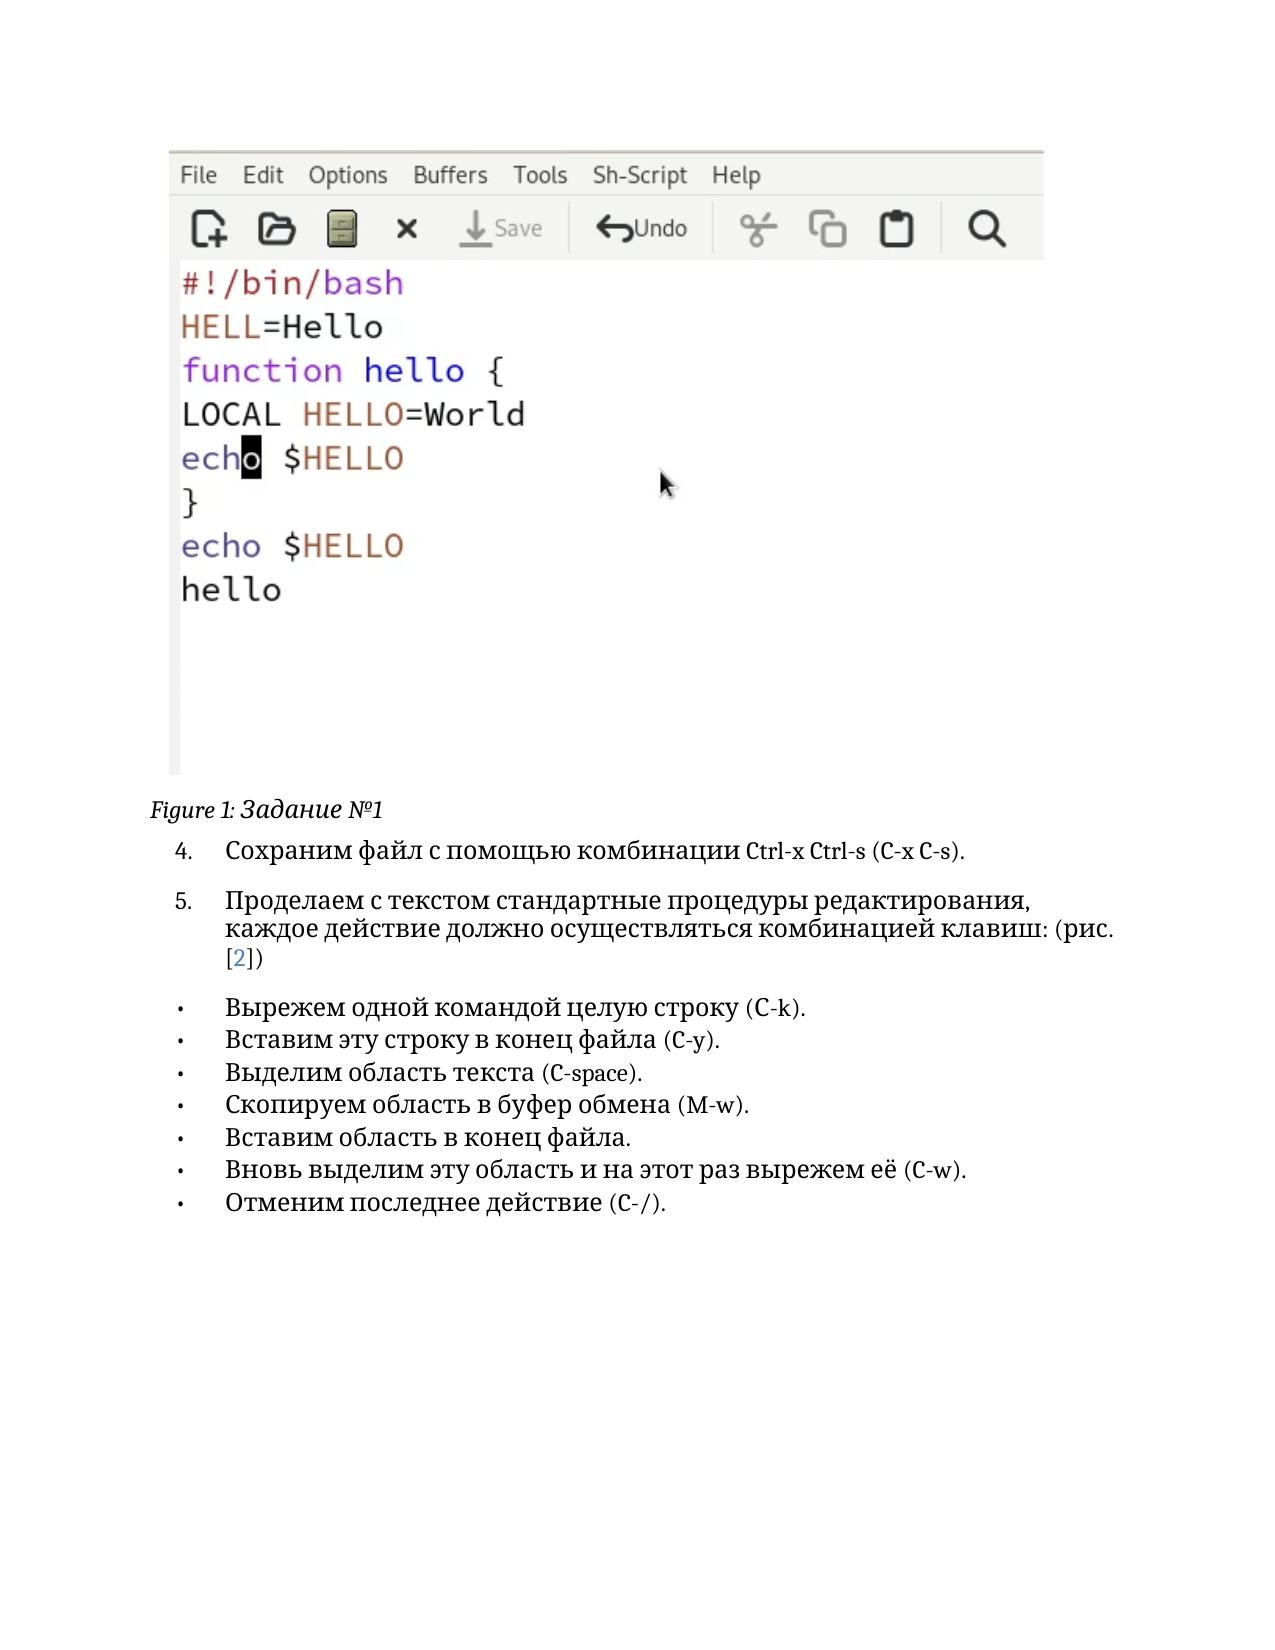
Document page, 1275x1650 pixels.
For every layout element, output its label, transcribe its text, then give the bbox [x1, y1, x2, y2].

list Сохраним файл с помощью комбинации Ctrl-x Ctrl-s (C-x C-s). [175, 837, 1125, 866]
list Проделаем с текстом стандартные процедуры редактирования, каждое действие должно осуществляться комбинацией клавиш: (рис. [2]) [175, 887, 1125, 973]
list Выделим область текста (C-space). [175, 1059, 1125, 1087]
list Вставим эту строку в конец файла (C-y). [175, 1026, 1125, 1055]
picture [168, 150, 1044, 775]
list Вырежем одной командой целую строку (С-k). [175, 994, 1125, 1022]
text Figure 1: Задание №1 [150, 796, 1125, 824]
list Скопируем область в буфер обмена (M-w). [175, 1091, 1125, 1120]
list Вставим область в конец файла. [175, 1124, 1125, 1152]
list Вновь выделим эту область и на этот раз вырежем её (C-w). [175, 1156, 1125, 1185]
list Отменим последнее действие (C-/). [175, 1189, 1125, 1217]
